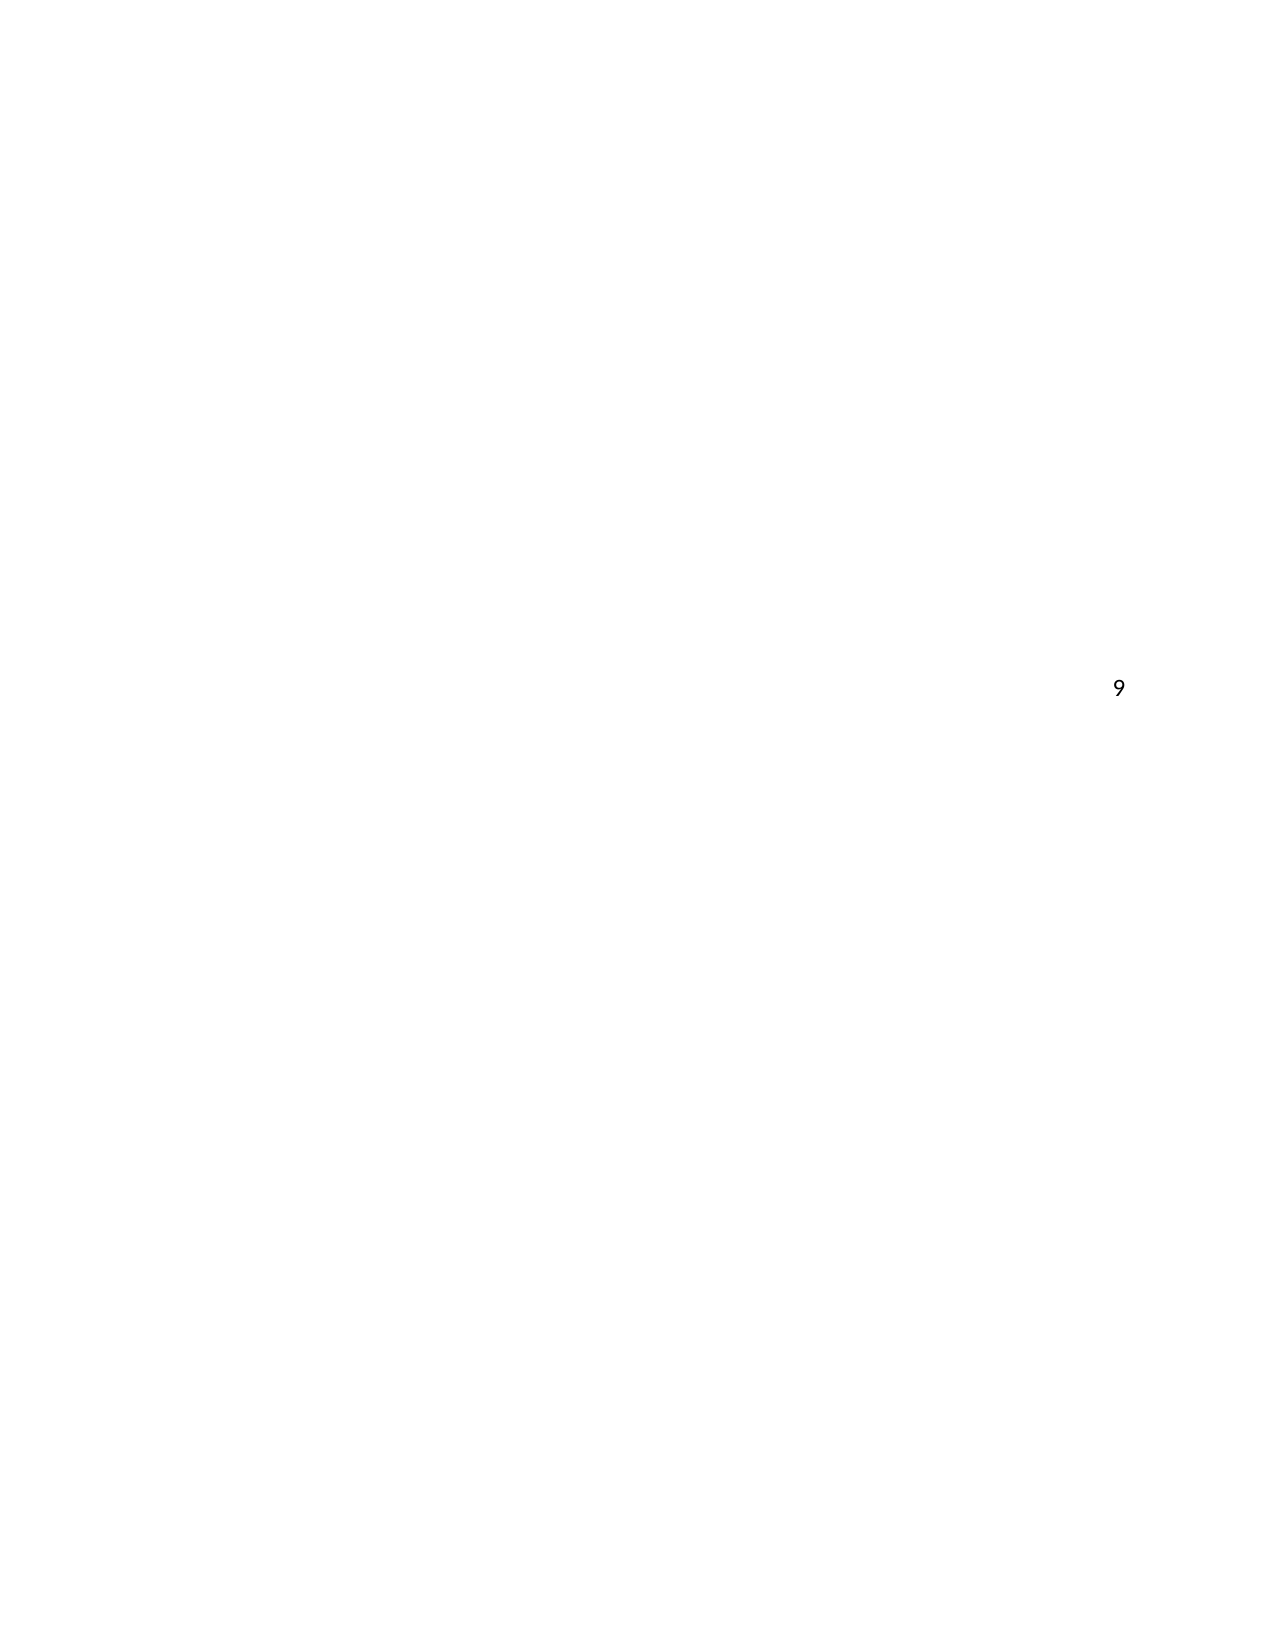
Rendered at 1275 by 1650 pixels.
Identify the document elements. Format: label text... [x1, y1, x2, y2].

text 9 [150, 672, 1125, 702]
